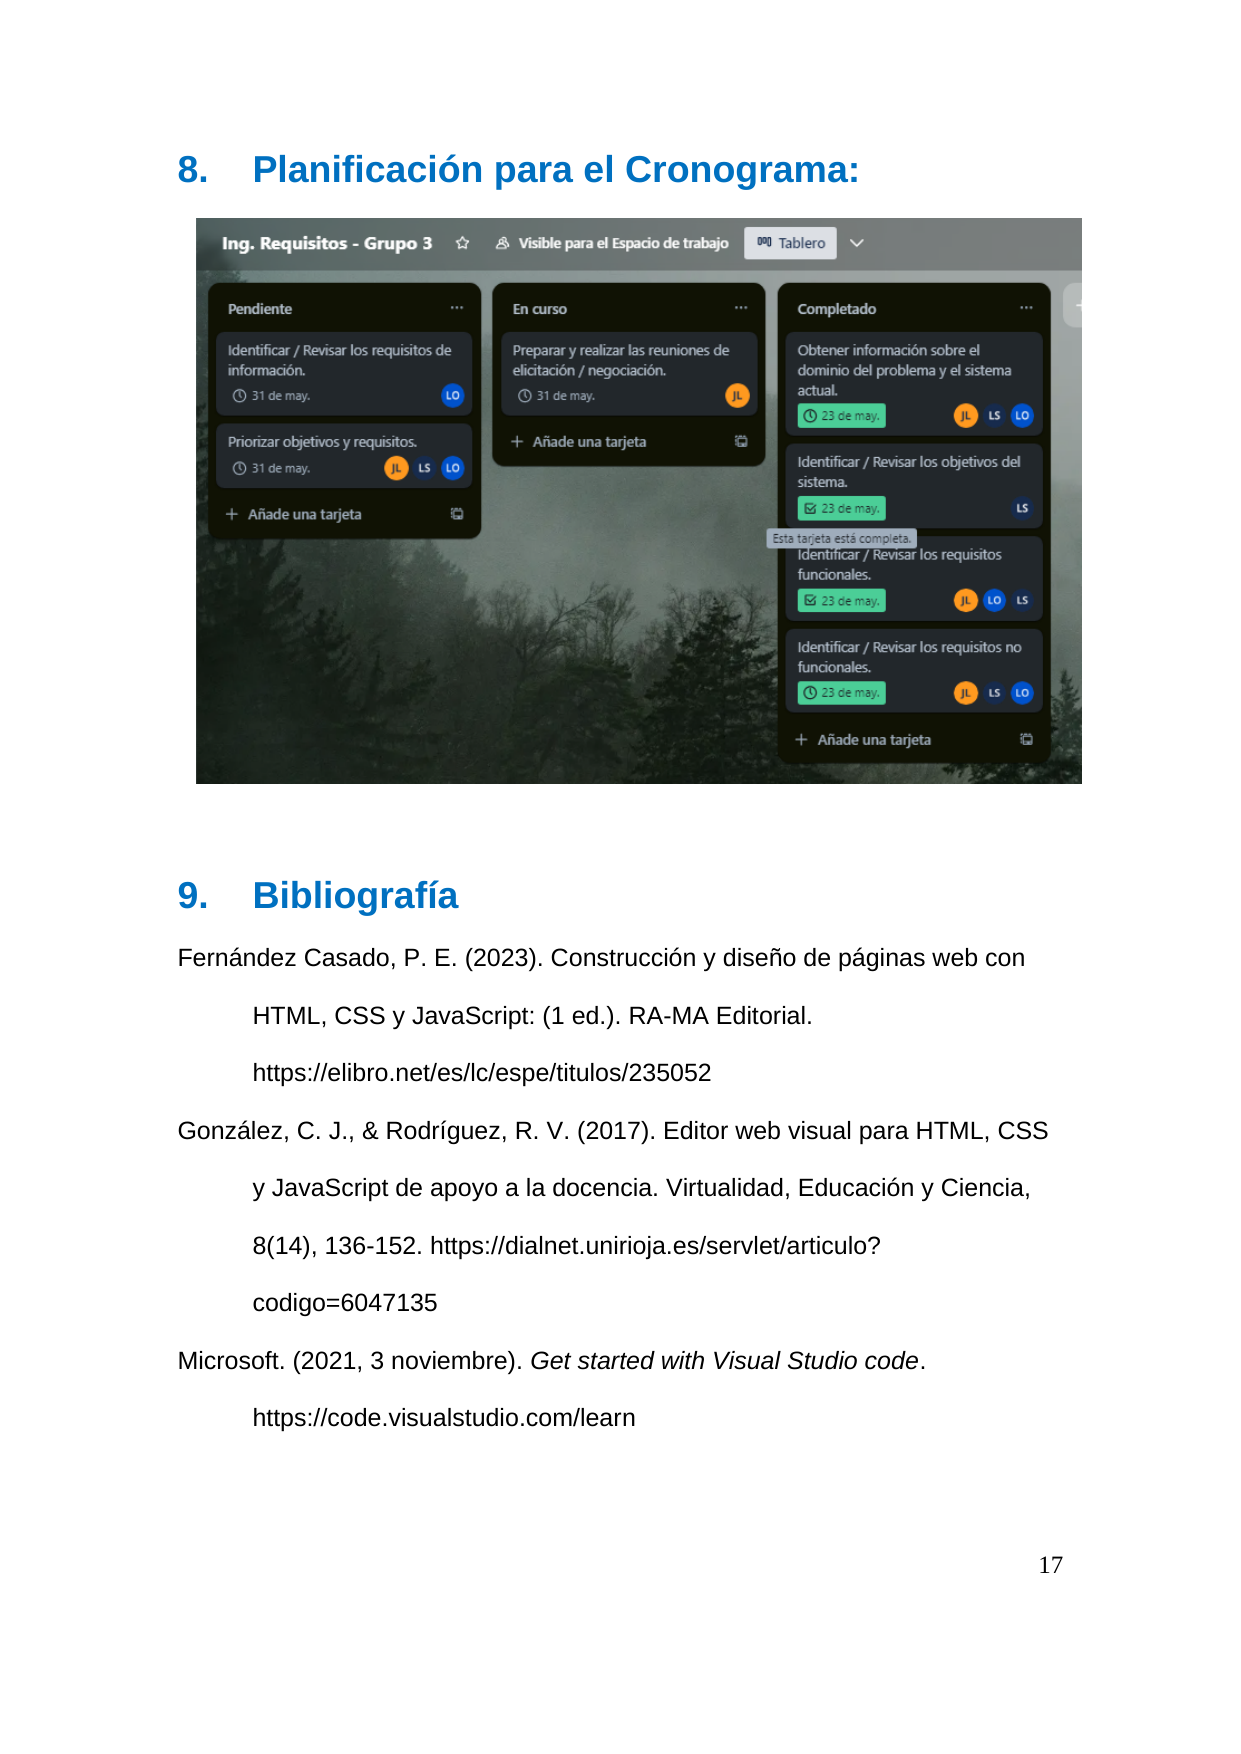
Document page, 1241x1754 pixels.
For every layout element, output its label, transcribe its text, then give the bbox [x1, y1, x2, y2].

text Fernández Casado, P. E. (2023). Construcción y diseño de páginas web con HTML, CSS y JavaScript: (1 ed.). RA-MA Editorial. https://elibro.net/es/lc/espe/titulos/235052 [177, 943, 1063, 1087]
list Bibliografía [177, 873, 1063, 916]
text Microsoft. (2021, 3 noviembre). Get started with Visual Studio code. https://code.visualstudio.com/learn [177, 1346, 1063, 1432]
list Planificación para el Cronograma: [177, 148, 1063, 191]
text González, C. J., & Rodríguez, R. V. (2017). Editor web visual para HTML, CSS y JavaScript de apoyo a la docencia. Virtualidad, Educación y Ciencia, 8(14), 136-152. https://dialnet.unirioja.es/servlet/articulo?codigo=6047135 [177, 1116, 1063, 1317]
